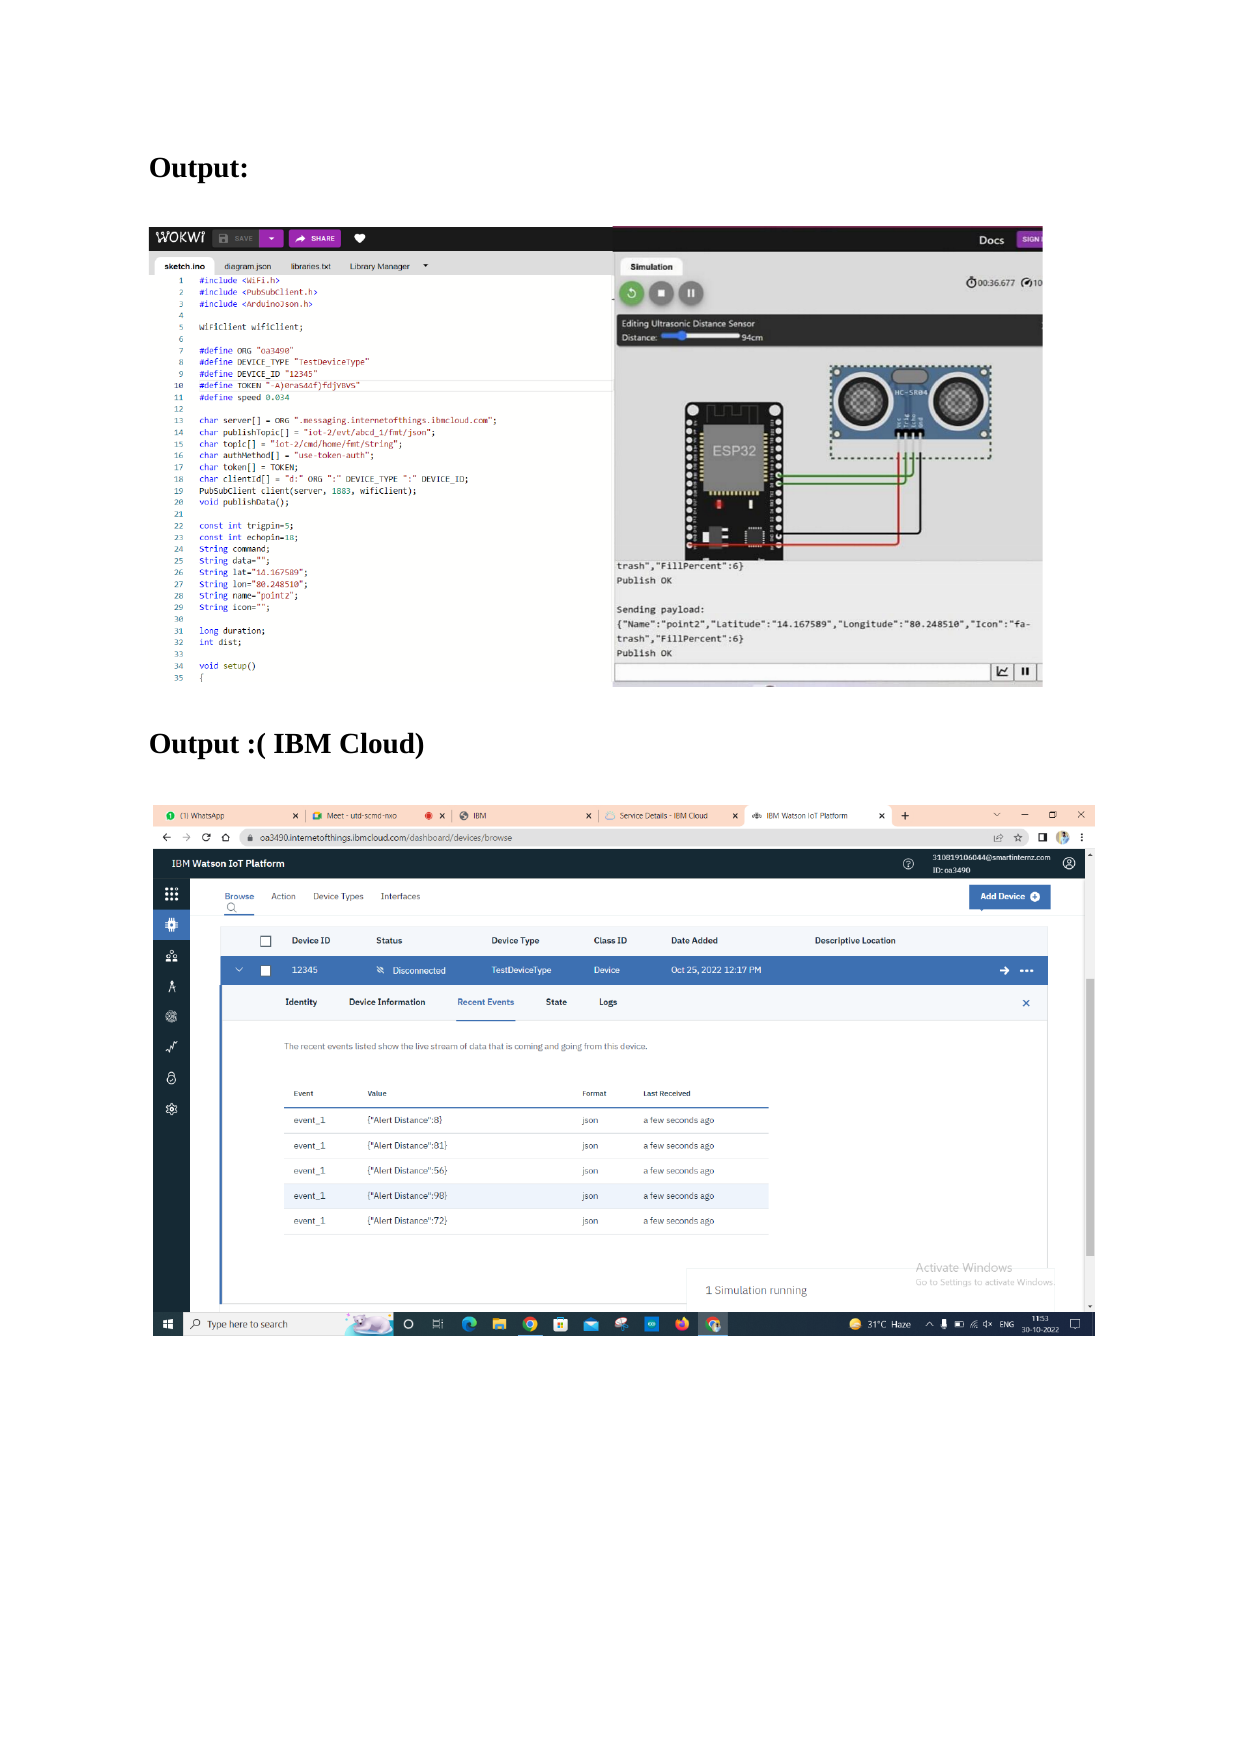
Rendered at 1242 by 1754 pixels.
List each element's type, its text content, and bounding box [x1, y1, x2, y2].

text Output: [148, 150, 1093, 183]
picture [148, 226, 1043, 687]
picture [153, 805, 1095, 1336]
